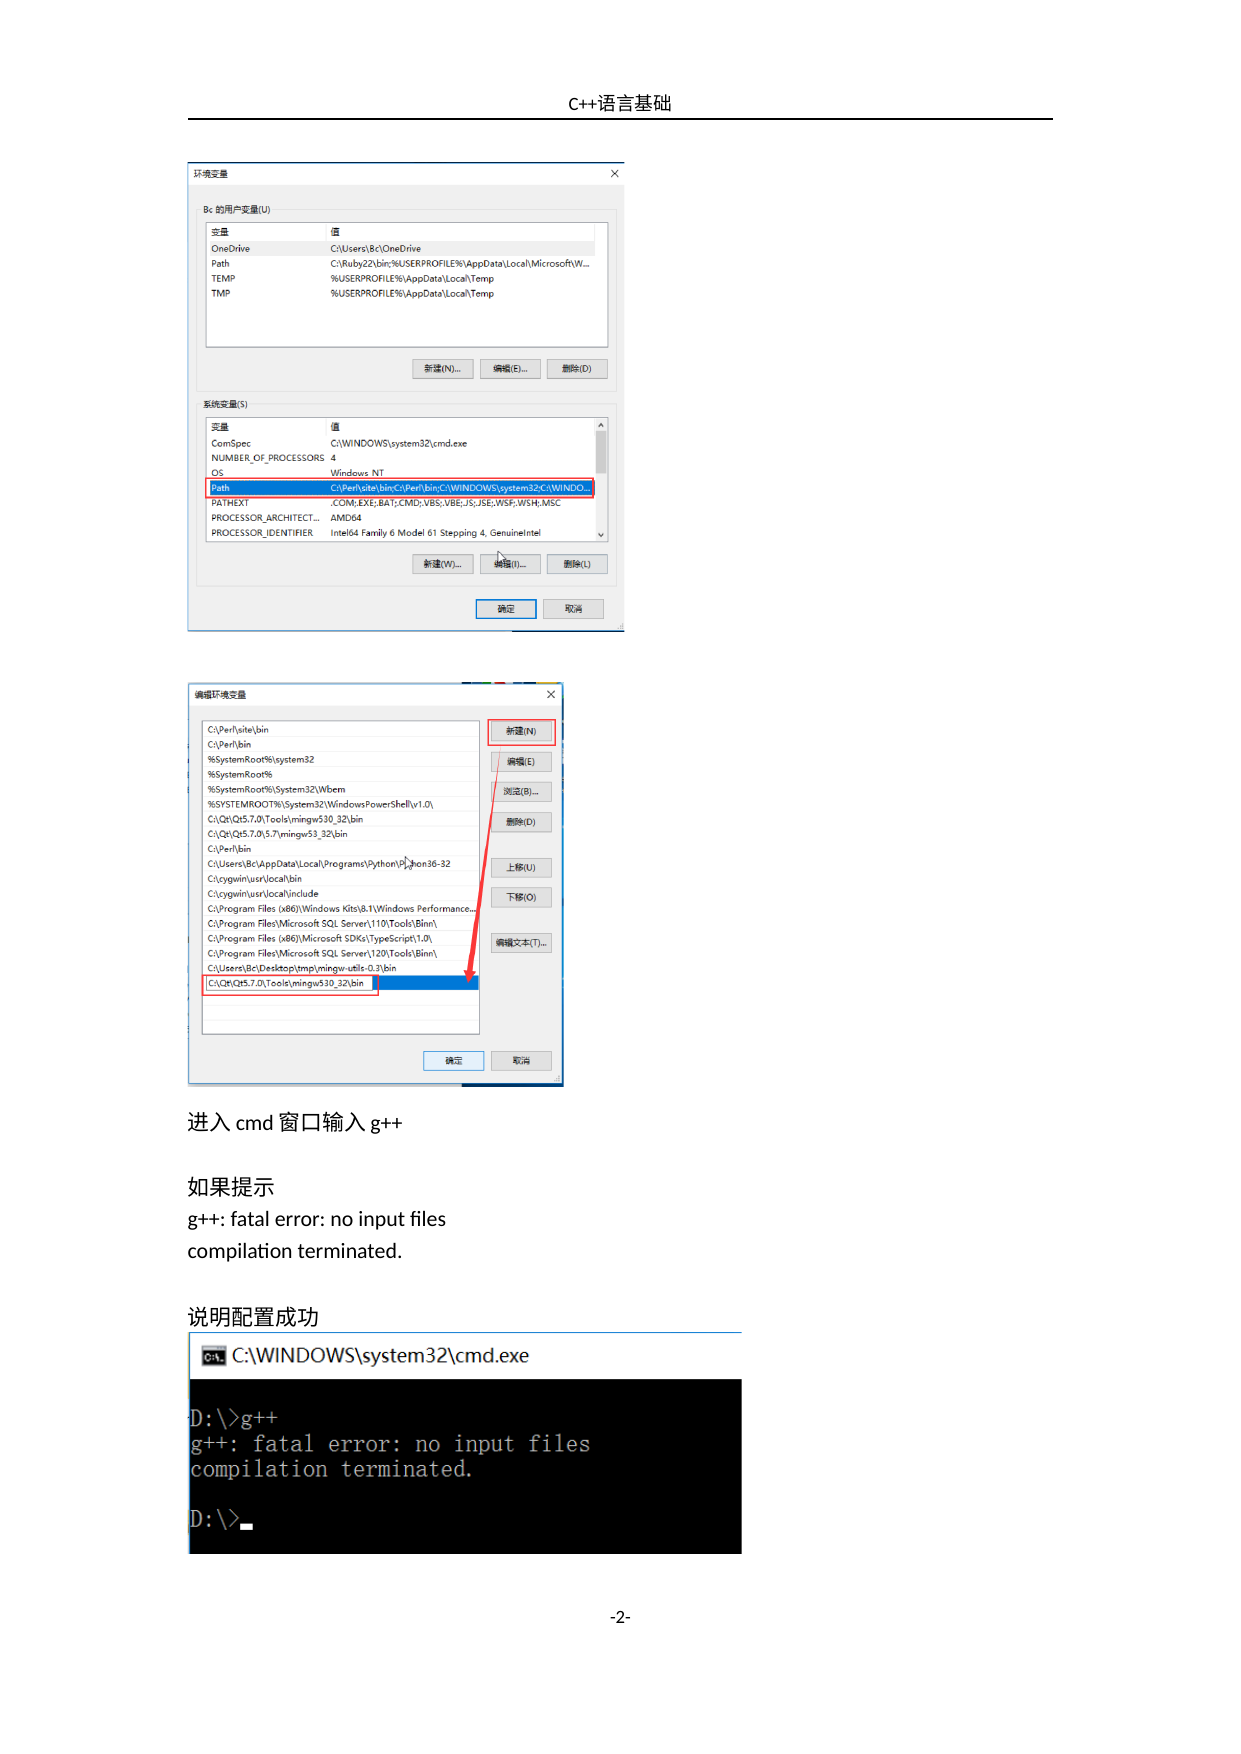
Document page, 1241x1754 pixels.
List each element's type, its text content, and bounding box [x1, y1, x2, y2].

text g++: fatal error: no input files [187, 1202, 1053, 1234]
text 如果提示 [187, 1169, 1053, 1202]
picture [187, 162, 625, 632]
picture [187, 682, 564, 1087]
text 说明配置成功 [187, 1299, 1053, 1332]
text 进入cmd窗口输入g++ [187, 1104, 1053, 1137]
text compilation terminated. [187, 1234, 1053, 1267]
picture [187, 1332, 742, 1554]
